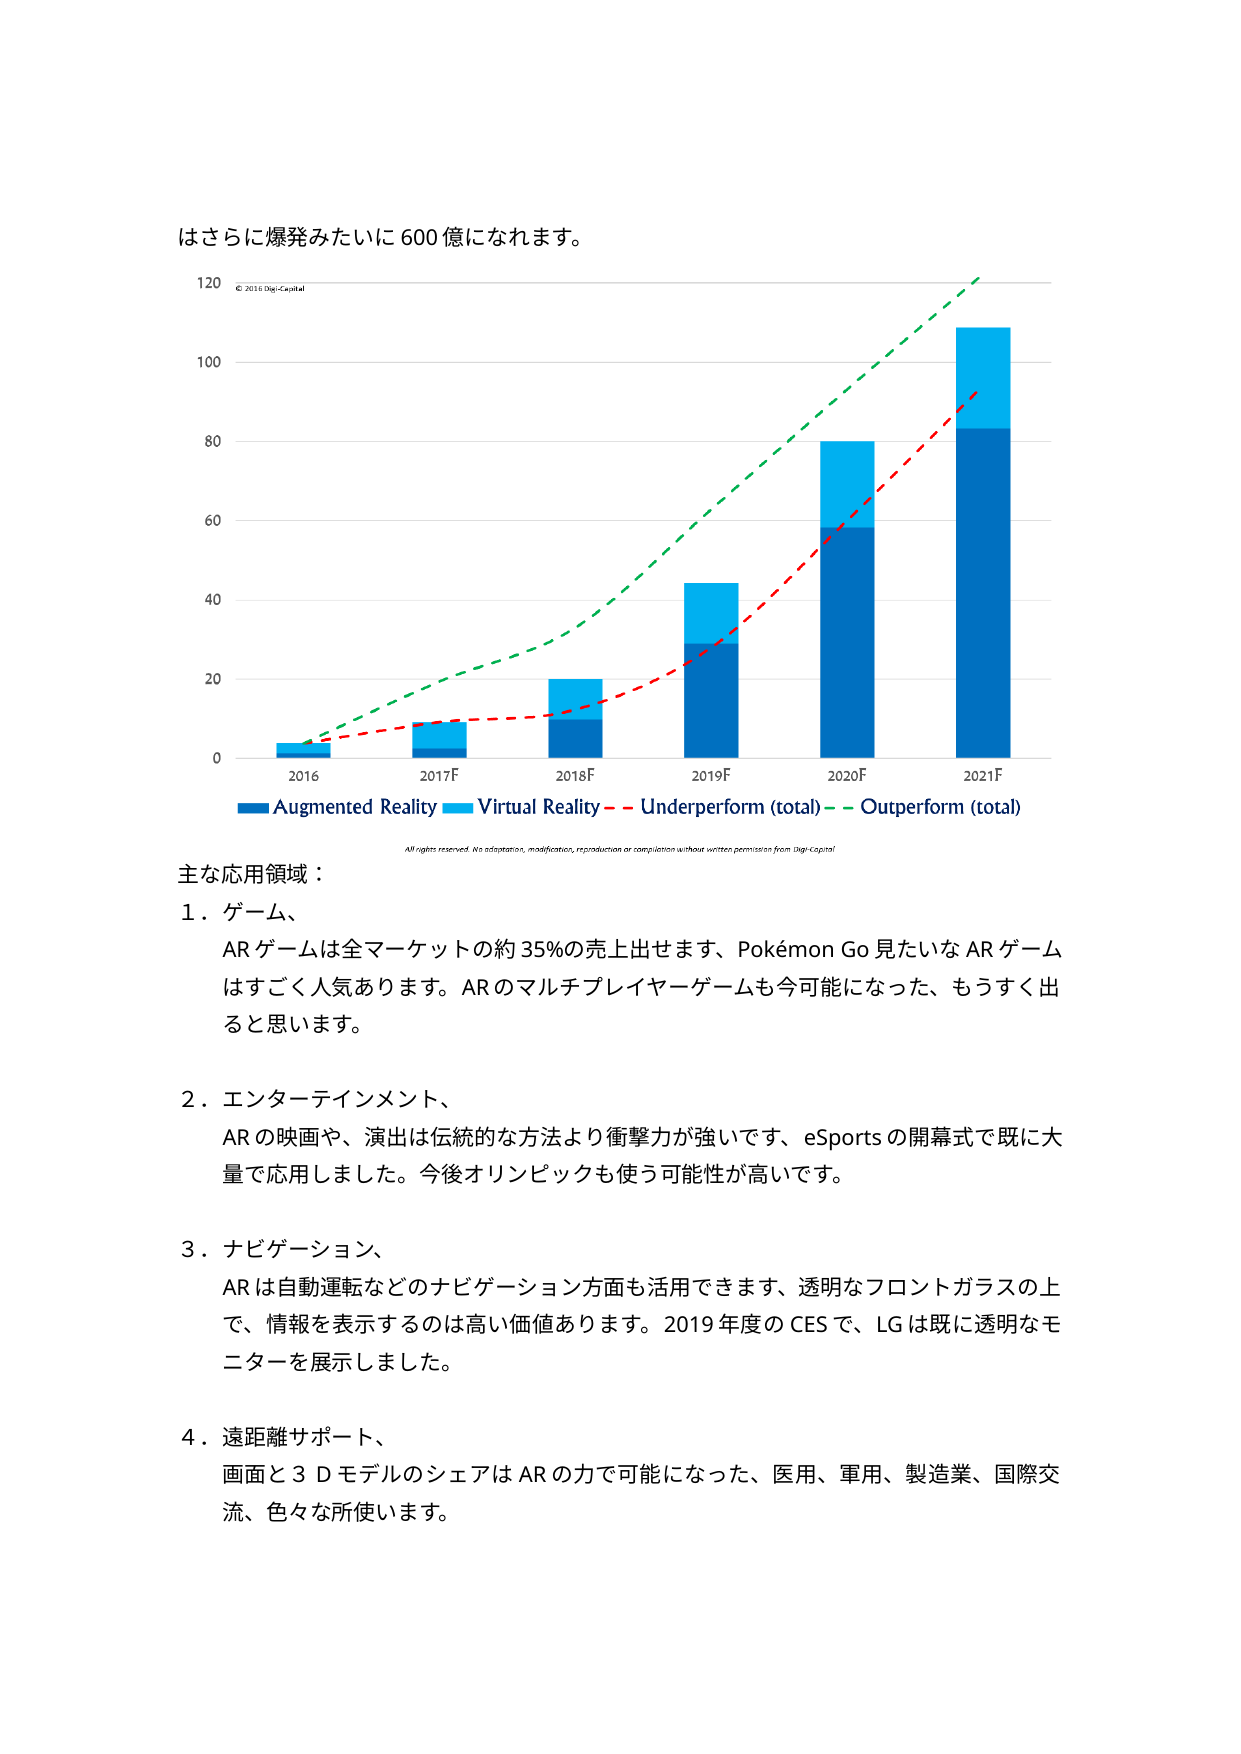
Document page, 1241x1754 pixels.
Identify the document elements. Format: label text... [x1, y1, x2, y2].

list 画面と３DモデルのシェアはARの力で可能になった、医用、軍用、製造業、国際交流、色々な所使います。 [222, 1454, 1063, 1529]
list ARは自動運転などのナビゲーション方面も活用できます、透明なフロントガラスの上で、情報を表示するのは高い価値あります。2019年度のCESで、LGは既に透明なモニターを展示しました。 [222, 1267, 1063, 1379]
list 遠距離サポート、 [177, 1417, 1063, 1454]
list ARの映画や、演出は伝統的な方法より衝撃力が強いです、eSportsの開幕式で既に大量で応用しました。今後オリンピックも使う可能性が高いです。 [222, 1117, 1063, 1192]
picture [177, 254, 1063, 854]
list エンターテインメント、 [177, 1079, 1063, 1117]
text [177, 217, 1063, 254]
list ゲーム、 [177, 892, 1063, 929]
list ARゲームは全マーケットの約35%の売上出せます、Pokémon Go見たいなARゲームはすごく人気あります。ARのマルチプレイヤーゲームも今可能になった、もうすく出ると思います。 [222, 929, 1063, 1042]
list ナビゲーション、 [177, 1229, 1063, 1267]
text 主な応用領域： [177, 854, 1063, 892]
